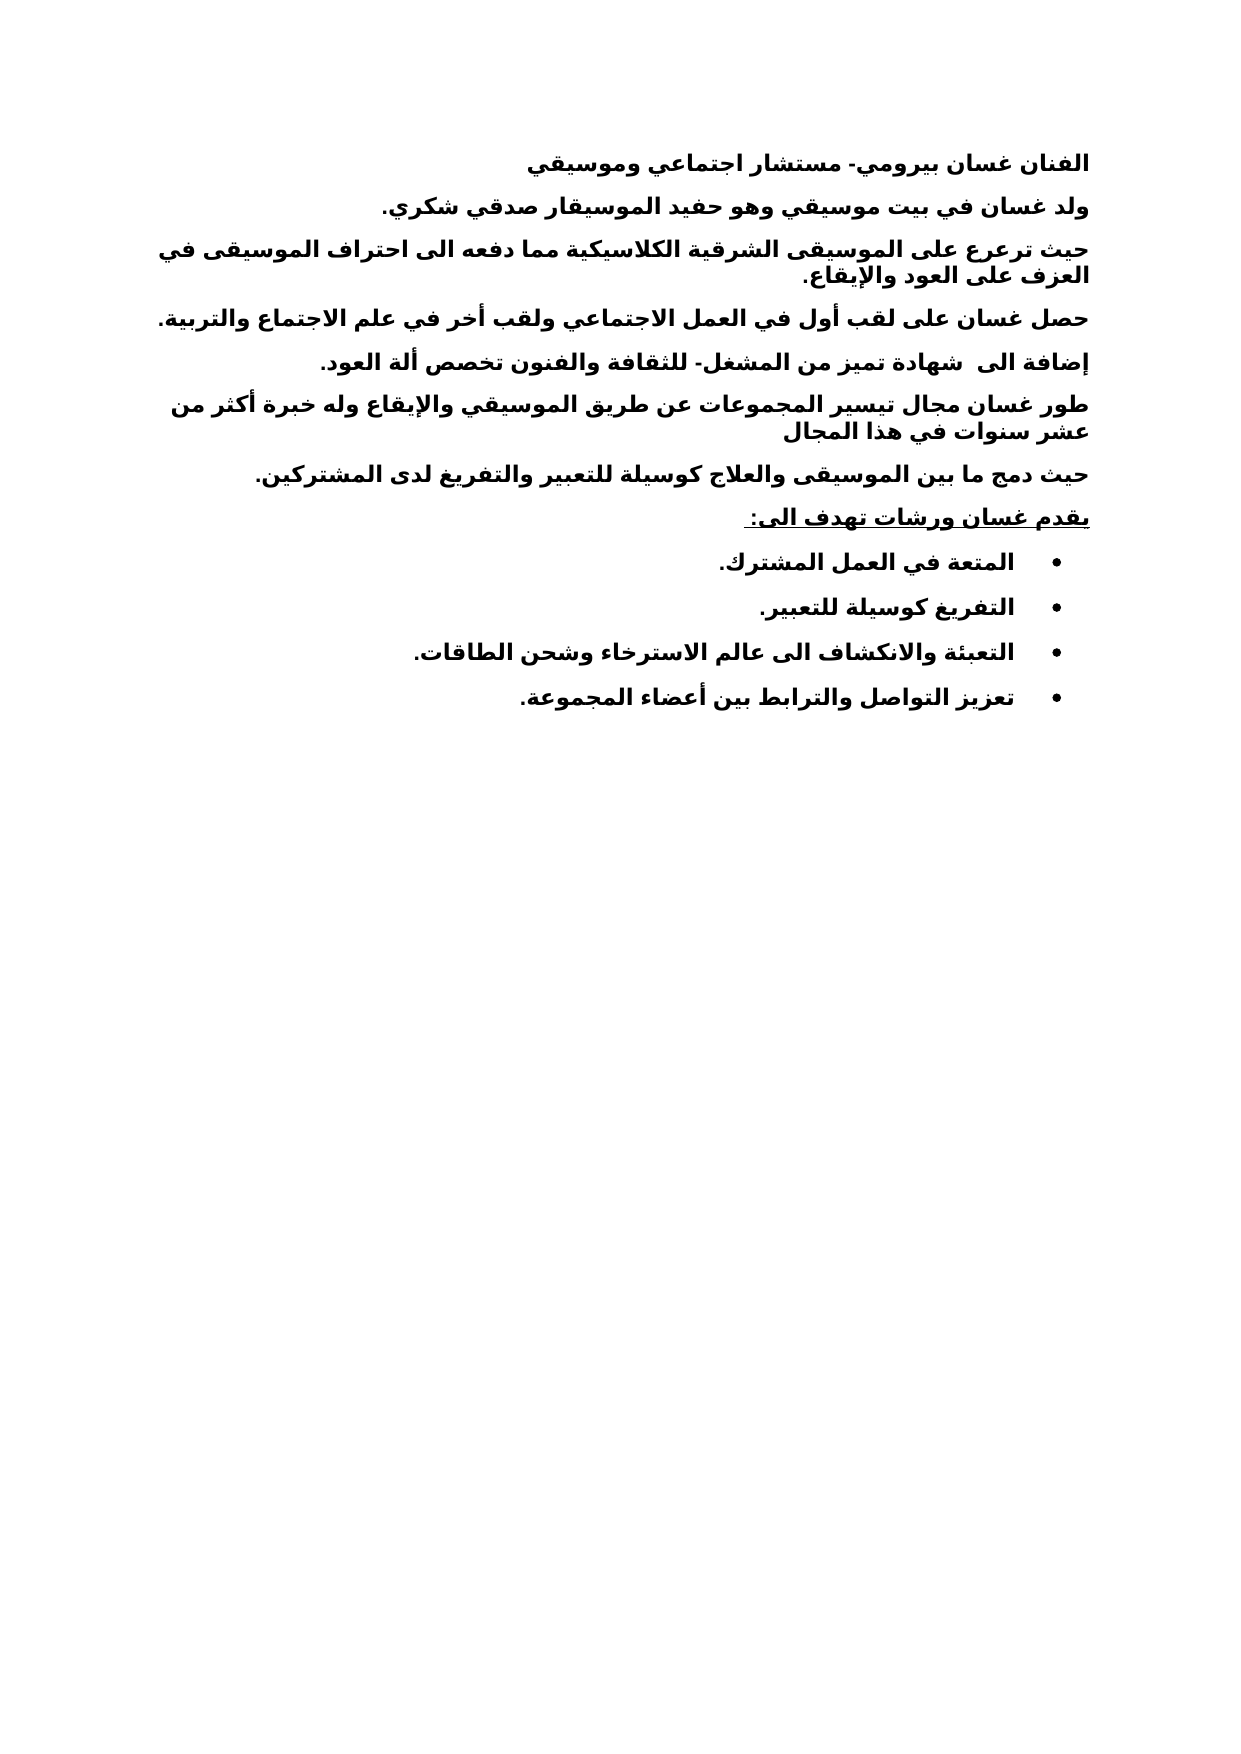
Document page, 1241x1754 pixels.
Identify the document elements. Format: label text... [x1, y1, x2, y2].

text حصل غسان على لقب أول في العمل الاجتماعي ولقب أخر في علم الاجتماع والتربية. [150, 305, 1090, 332]
text حيث ترعرع على الموسيقى الشرقية الكلاسيكية مما دفعه الى احتراف الموسيقى في العزف على العود والإيقاع. [150, 236, 1090, 289]
text إضافة الى شهادة تميز من المشغل- للثقافة والفنون تخصص ألة العود. [150, 348, 1090, 375]
list المتعة في العمل المشترك. [150, 549, 1053, 575]
text طور غسان مجال تيسير المجموعات عن طريق الموسيقي والإيقاع وله خبرة أكثر من عشر سنوات في هذا المجال [150, 391, 1090, 444]
text الفنان غسان بيرومي- مستشار اجتماعي وموسيقي [150, 150, 1090, 176]
list التفريغ كوسيلة للتعبير. [150, 594, 1053, 620]
list التعبئة والانكشاف الى عالم الاسترخاء وشحن الطاقات. [150, 639, 1053, 666]
list تعزيز التواصل والترابط بين أعضاء المجموعة. [150, 684, 1053, 711]
text يقدم غسان ورشات تهدف الى: [150, 504, 1090, 530]
text حيث دمج ما بين الموسيقى والعلاج كوسيلة للتعبير والتفريغ لدى المشتركين. [150, 461, 1090, 487]
text ولد غسان في بيت موسيقي وهو حفيد الموسيقار صدقي شكري. [150, 193, 1090, 219]
